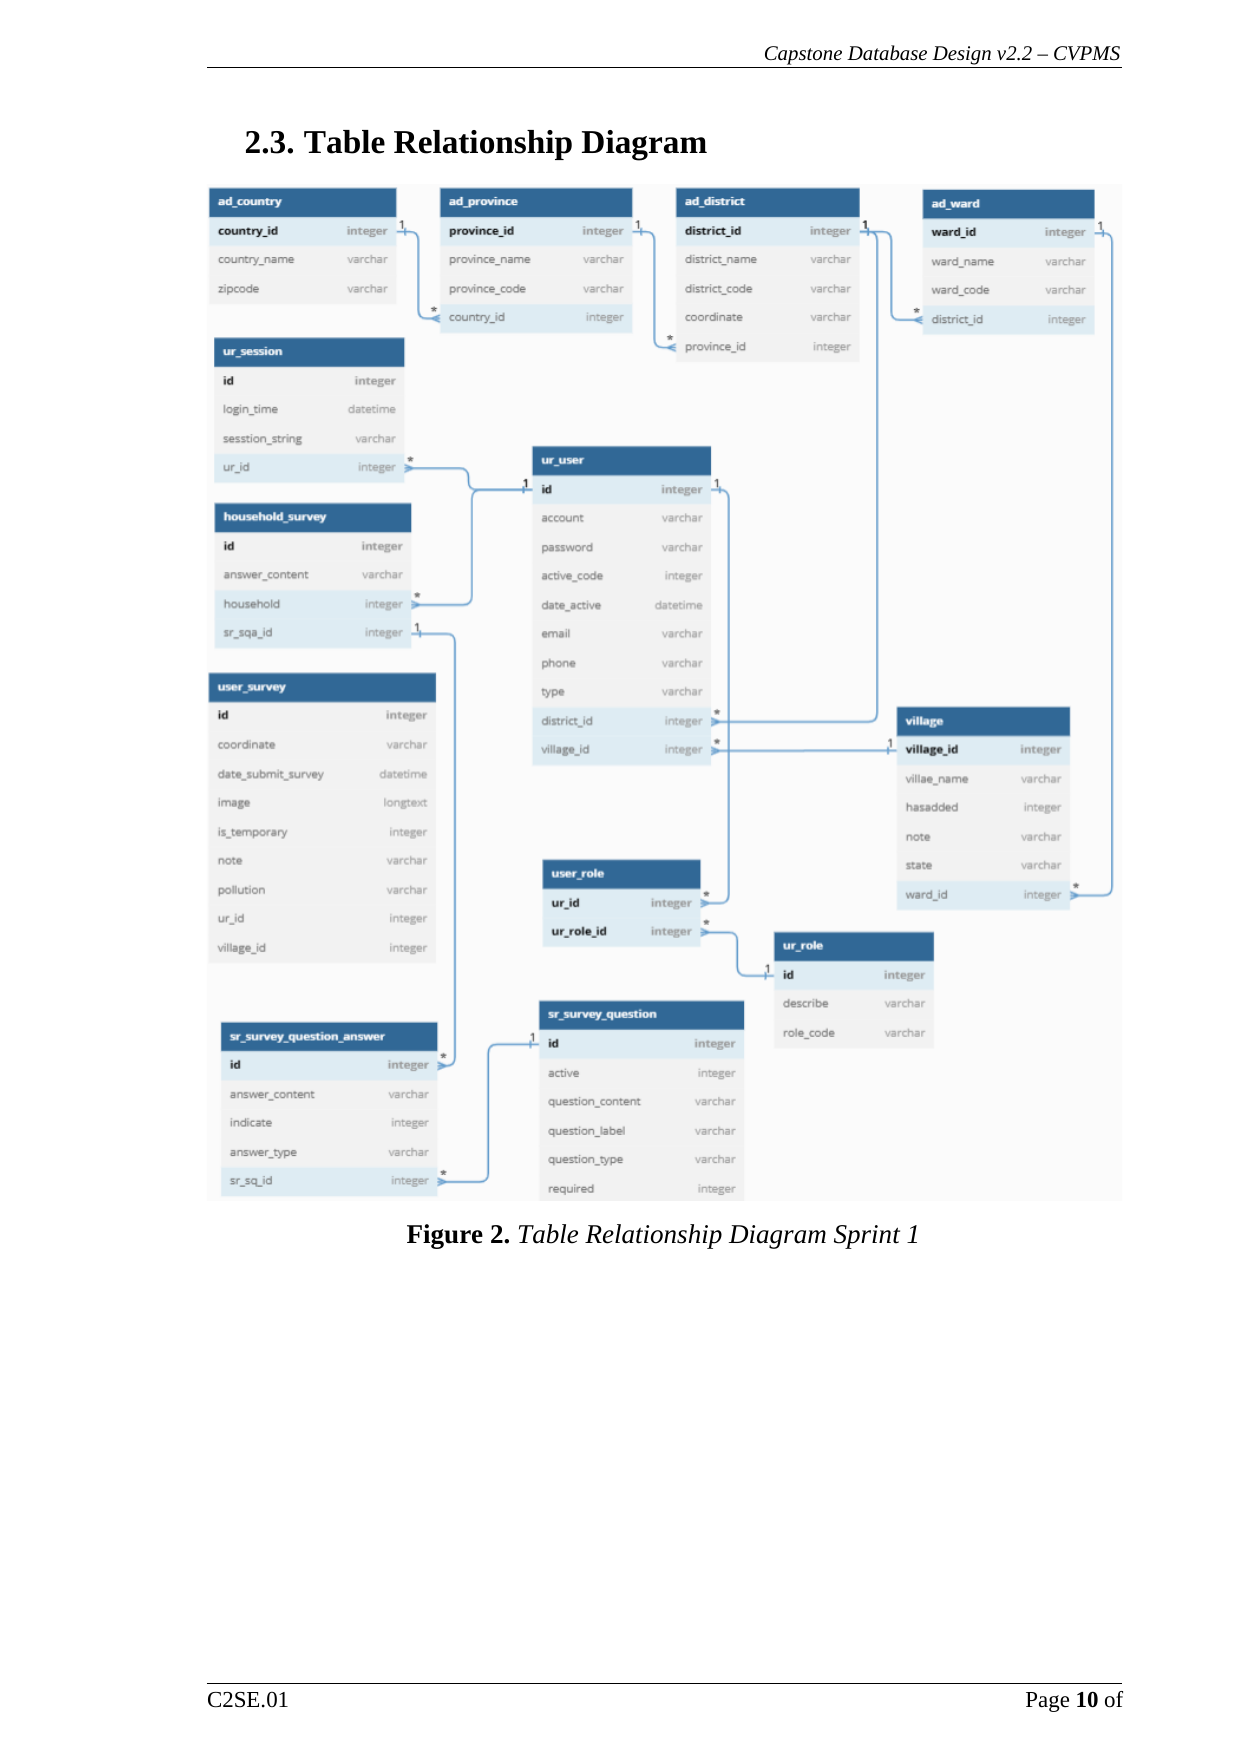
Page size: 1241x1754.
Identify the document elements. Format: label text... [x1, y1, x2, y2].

text Figure 2. Table Relationship Diagram Sprint 1 [207, 1219, 1122, 1250]
picture [206, 184, 1123, 1201]
subtitle Table Relationship Diagram [244, 122, 1122, 161]
